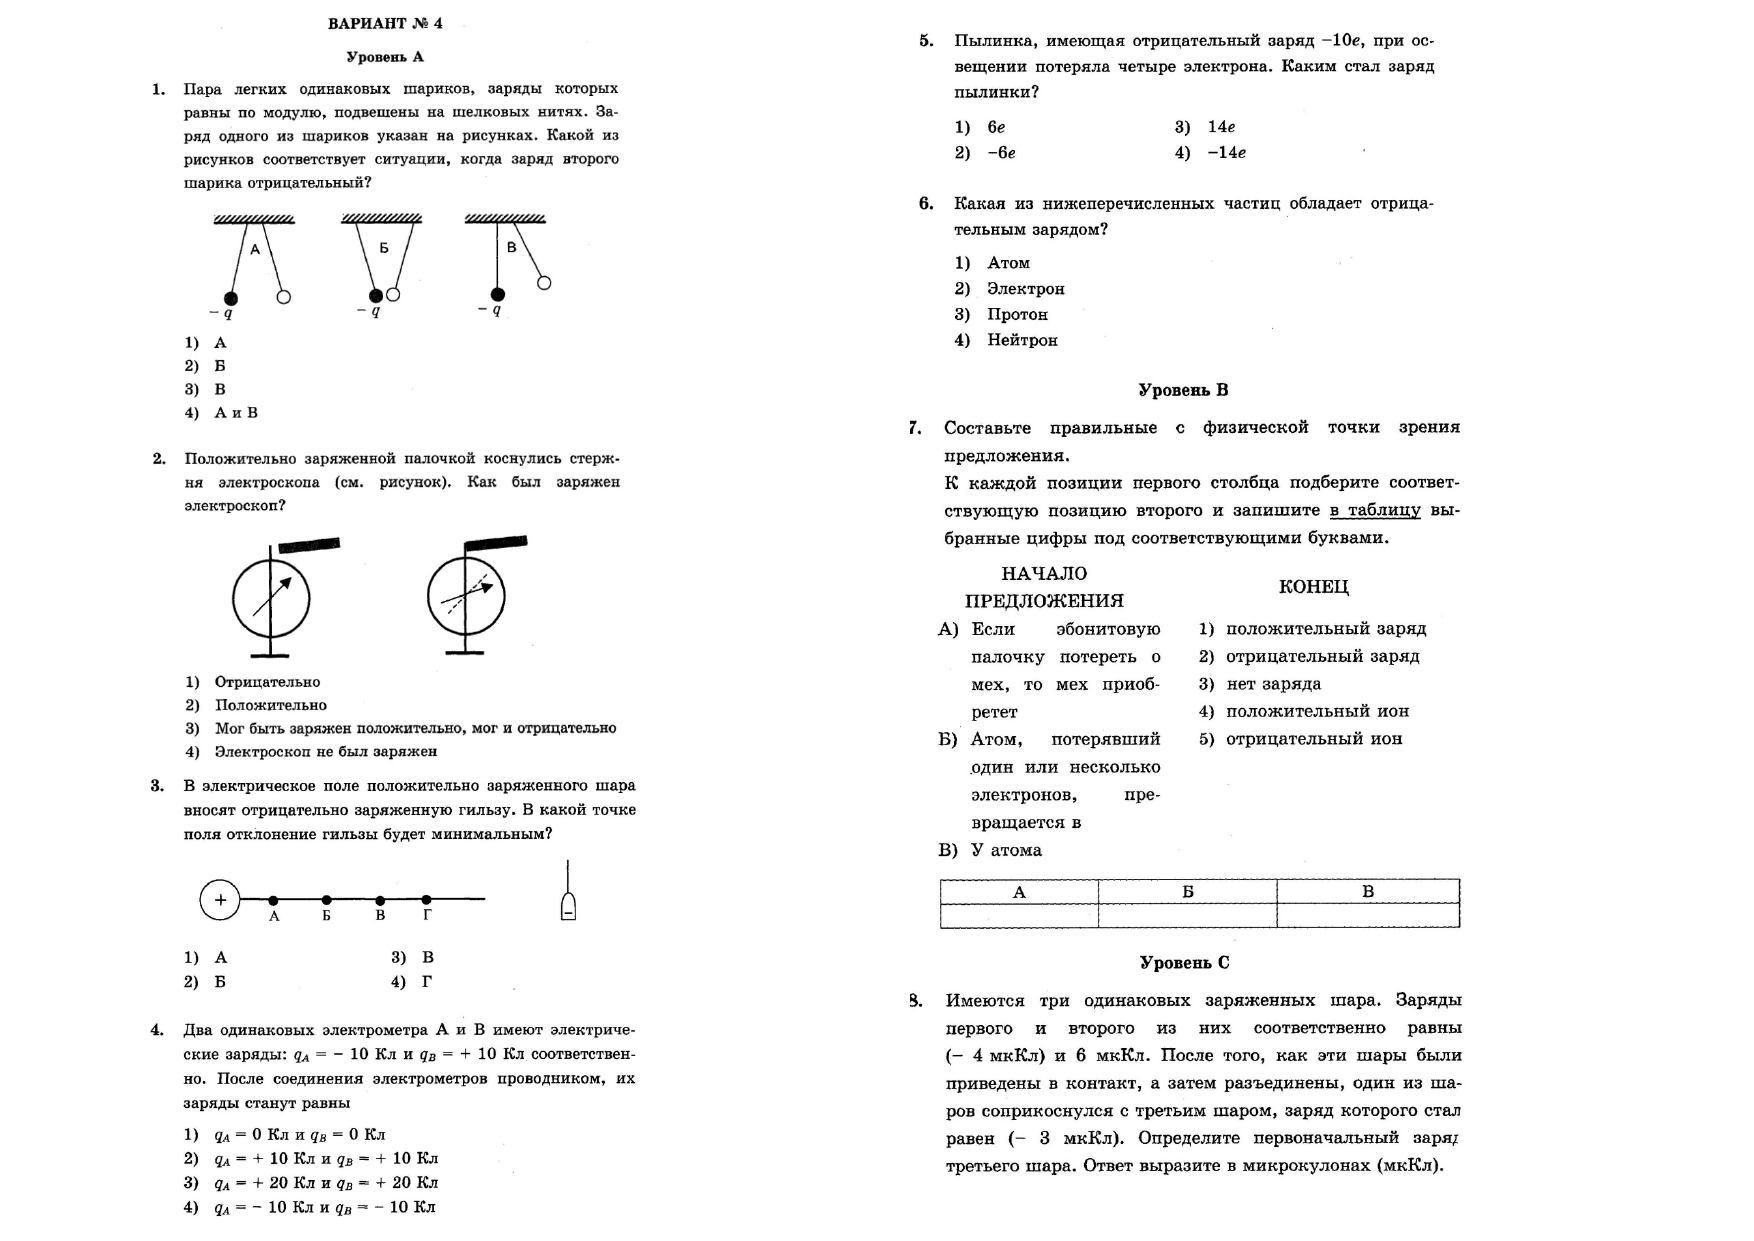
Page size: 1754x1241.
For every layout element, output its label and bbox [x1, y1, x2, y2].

picture [149, 10, 624, 767]
picture [910, 368, 1472, 1183]
